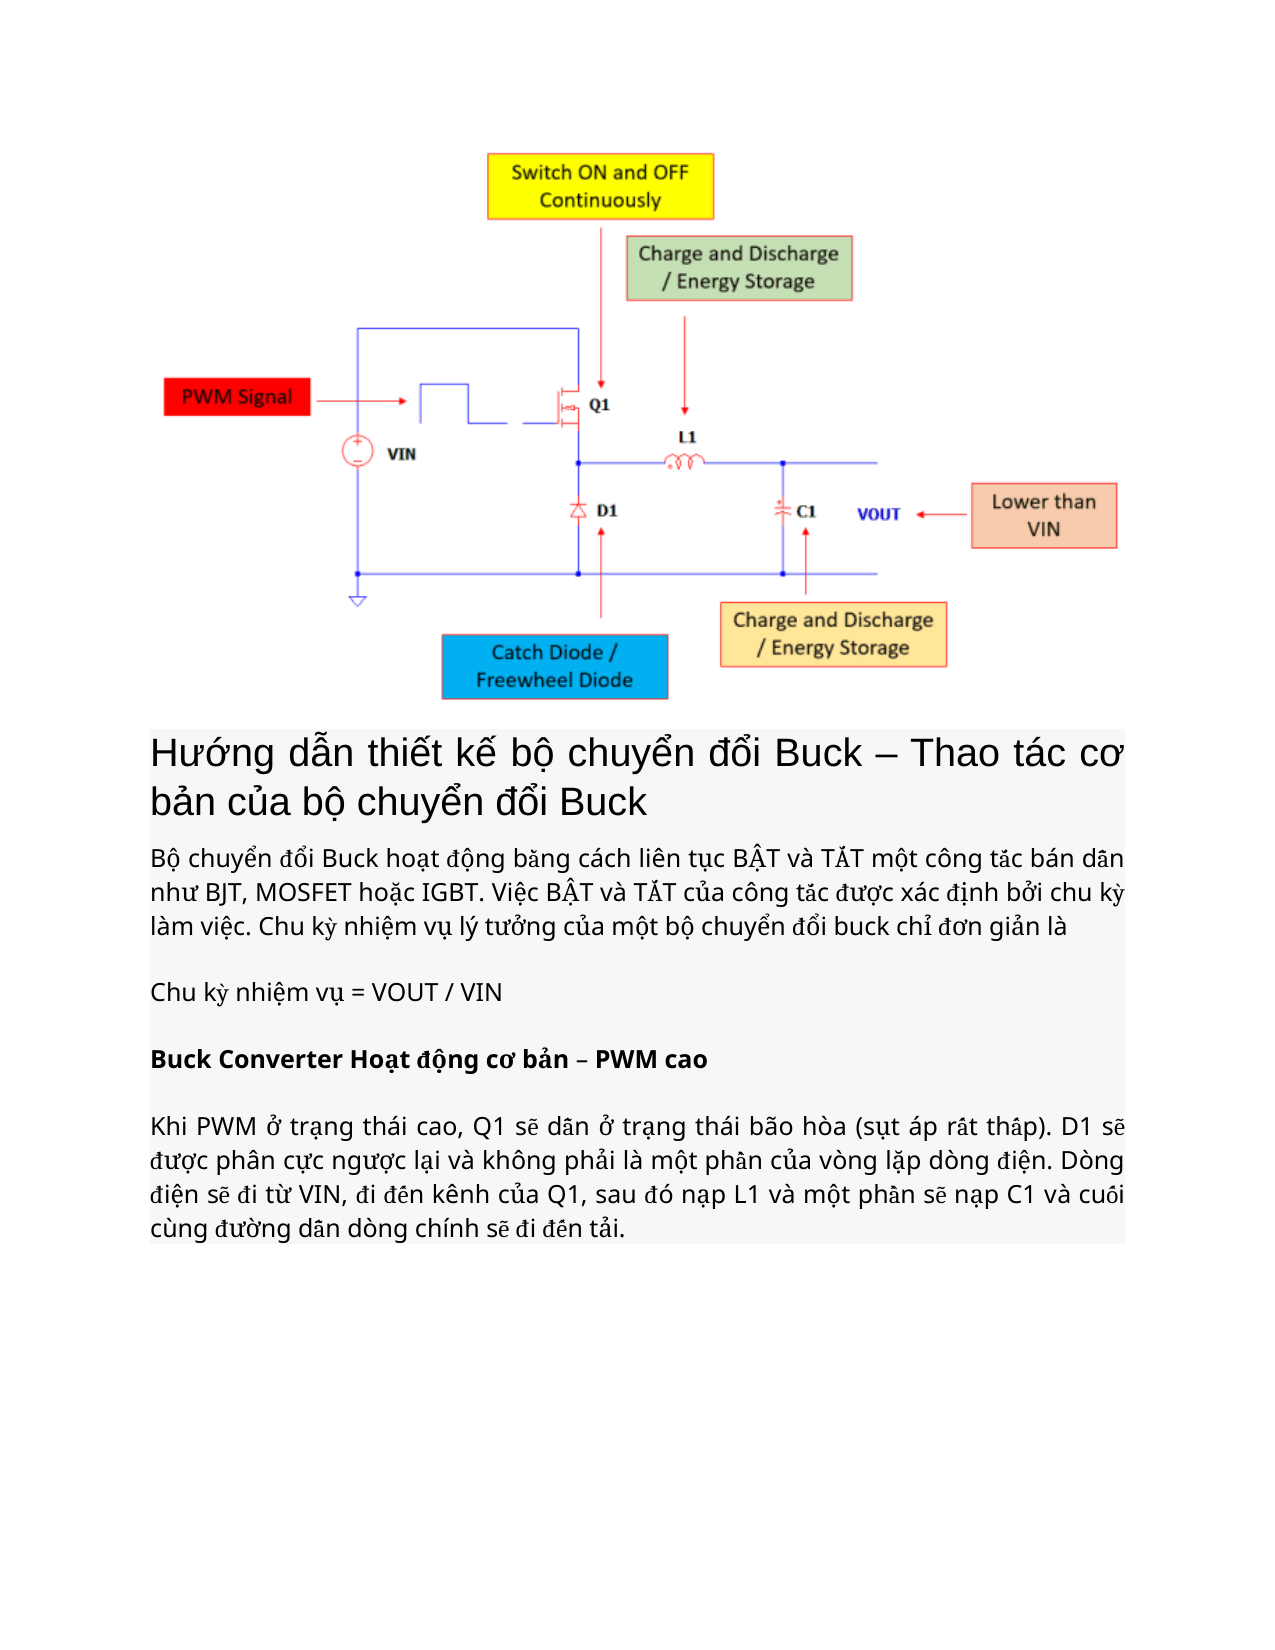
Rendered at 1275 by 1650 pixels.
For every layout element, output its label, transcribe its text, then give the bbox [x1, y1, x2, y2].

text Chu kỳ nhiệm vụ = VOUT / VIN [150, 975, 1125, 1009]
picture [150, 150, 1125, 711]
subtitle Hướng dẫn thiết kế bộ chuyển đổi Buck – Thao tác cơ bản của bộ chuyển đổi Buck [150, 729, 1125, 824]
text Buck Converter Hoạt động cơ bản – PWM cao [150, 1042, 1125, 1076]
text Khi PWM ở trạng thái cao, Q1 sẽ dẫn ở trạng thái bão hòa (sụt áp rất thấp). D1 sẽ được phân cực ngược lại và không phải là một phần của vòng lặp dòng điện. Dòng điện sẽ đi từ VIN, đi đến kênh của Q1, sau đó nạp L1 và một phần sẽ nạp C1 và cuối cùng đường dẫn dòng chính sẽ đi đến tải. [150, 1108, 1125, 1244]
text Bộ chuyển đổi Buck hoạt động bằng cách liên tục BẬT và TẮT một công tắc bán dẫn như BJT, MOSFET hoặc IGBT. Việc BẬT và TẮT của công tắc được xác định bởi chu kỳ làm việc. Chu kỳ nhiệm vụ lý tưởng của một bộ chuyển đổi buck chỉ đơn giản là [150, 840, 1125, 943]
